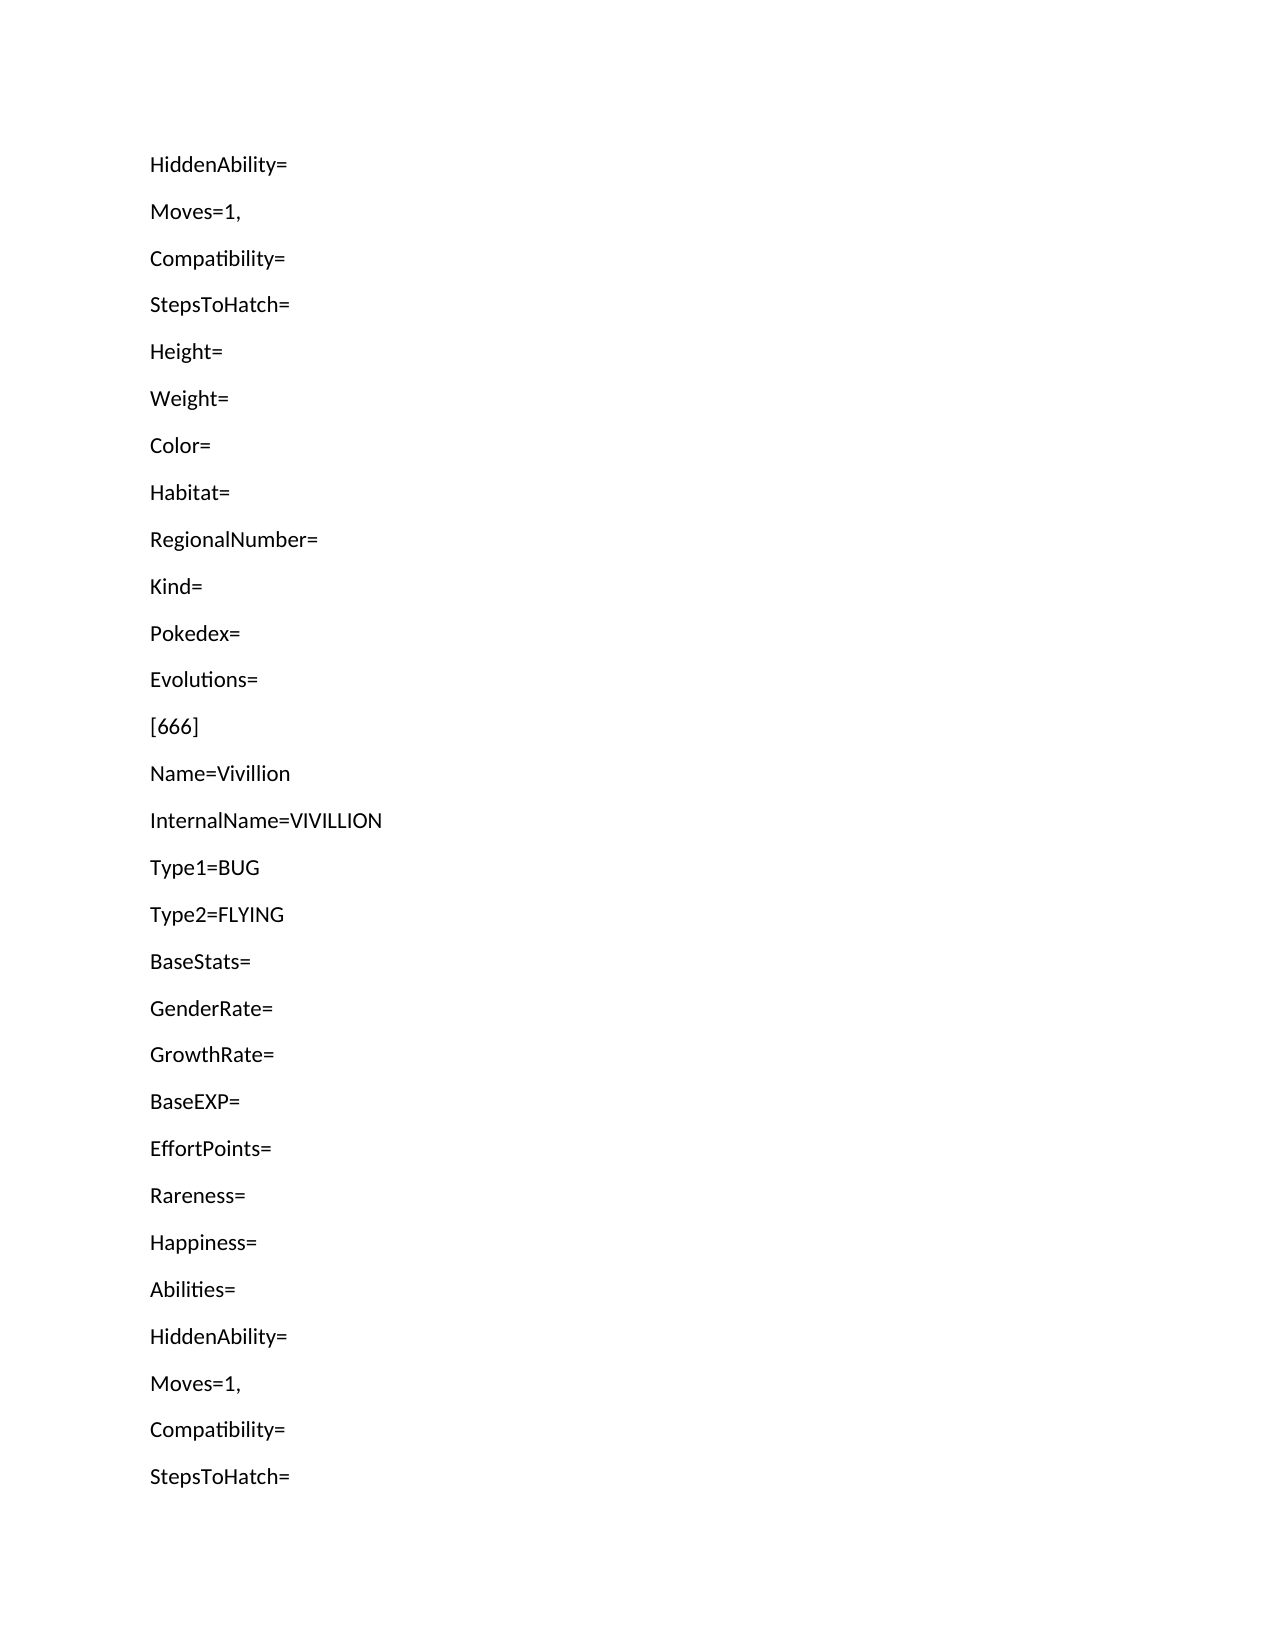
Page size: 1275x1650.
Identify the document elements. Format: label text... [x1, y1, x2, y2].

text Name=Vivillion [150, 759, 1125, 787]
text Rareness= [150, 1181, 1125, 1209]
text Pokedex= [150, 619, 1125, 647]
text Moves=1, [150, 1369, 1125, 1397]
text BaseStats= [150, 947, 1125, 975]
text Color= [150, 431, 1125, 459]
text Height= [150, 337, 1125, 366]
text GenderRate= [150, 994, 1125, 1022]
text BaseEXP= [150, 1087, 1125, 1116]
text Compatibility= [150, 244, 1125, 272]
text Habitat= [150, 478, 1125, 506]
text HiddenAbility= [150, 150, 1125, 178]
text GrowthRate= [150, 1041, 1125, 1069]
text Type1=BUG [150, 853, 1125, 881]
text InternalName=VIVILLION [150, 806, 1125, 834]
text RegionalNumber= [150, 525, 1125, 553]
text Happiness= [150, 1228, 1125, 1256]
text Moves=1, [150, 197, 1125, 225]
text Kind= [150, 572, 1125, 600]
text HiddenAbility= [150, 1322, 1125, 1350]
text Compatibility= [150, 1416, 1125, 1444]
text Evolutions= [150, 666, 1125, 694]
text StepsToHatch= [150, 1462, 1125, 1491]
text Weight= [150, 384, 1125, 412]
text EffortPoints= [150, 1134, 1125, 1162]
text StepsToHatch= [150, 291, 1125, 319]
text Abilities= [150, 1275, 1125, 1303]
text Type2=FLYING [150, 900, 1125, 928]
text [666] [150, 712, 1125, 741]
